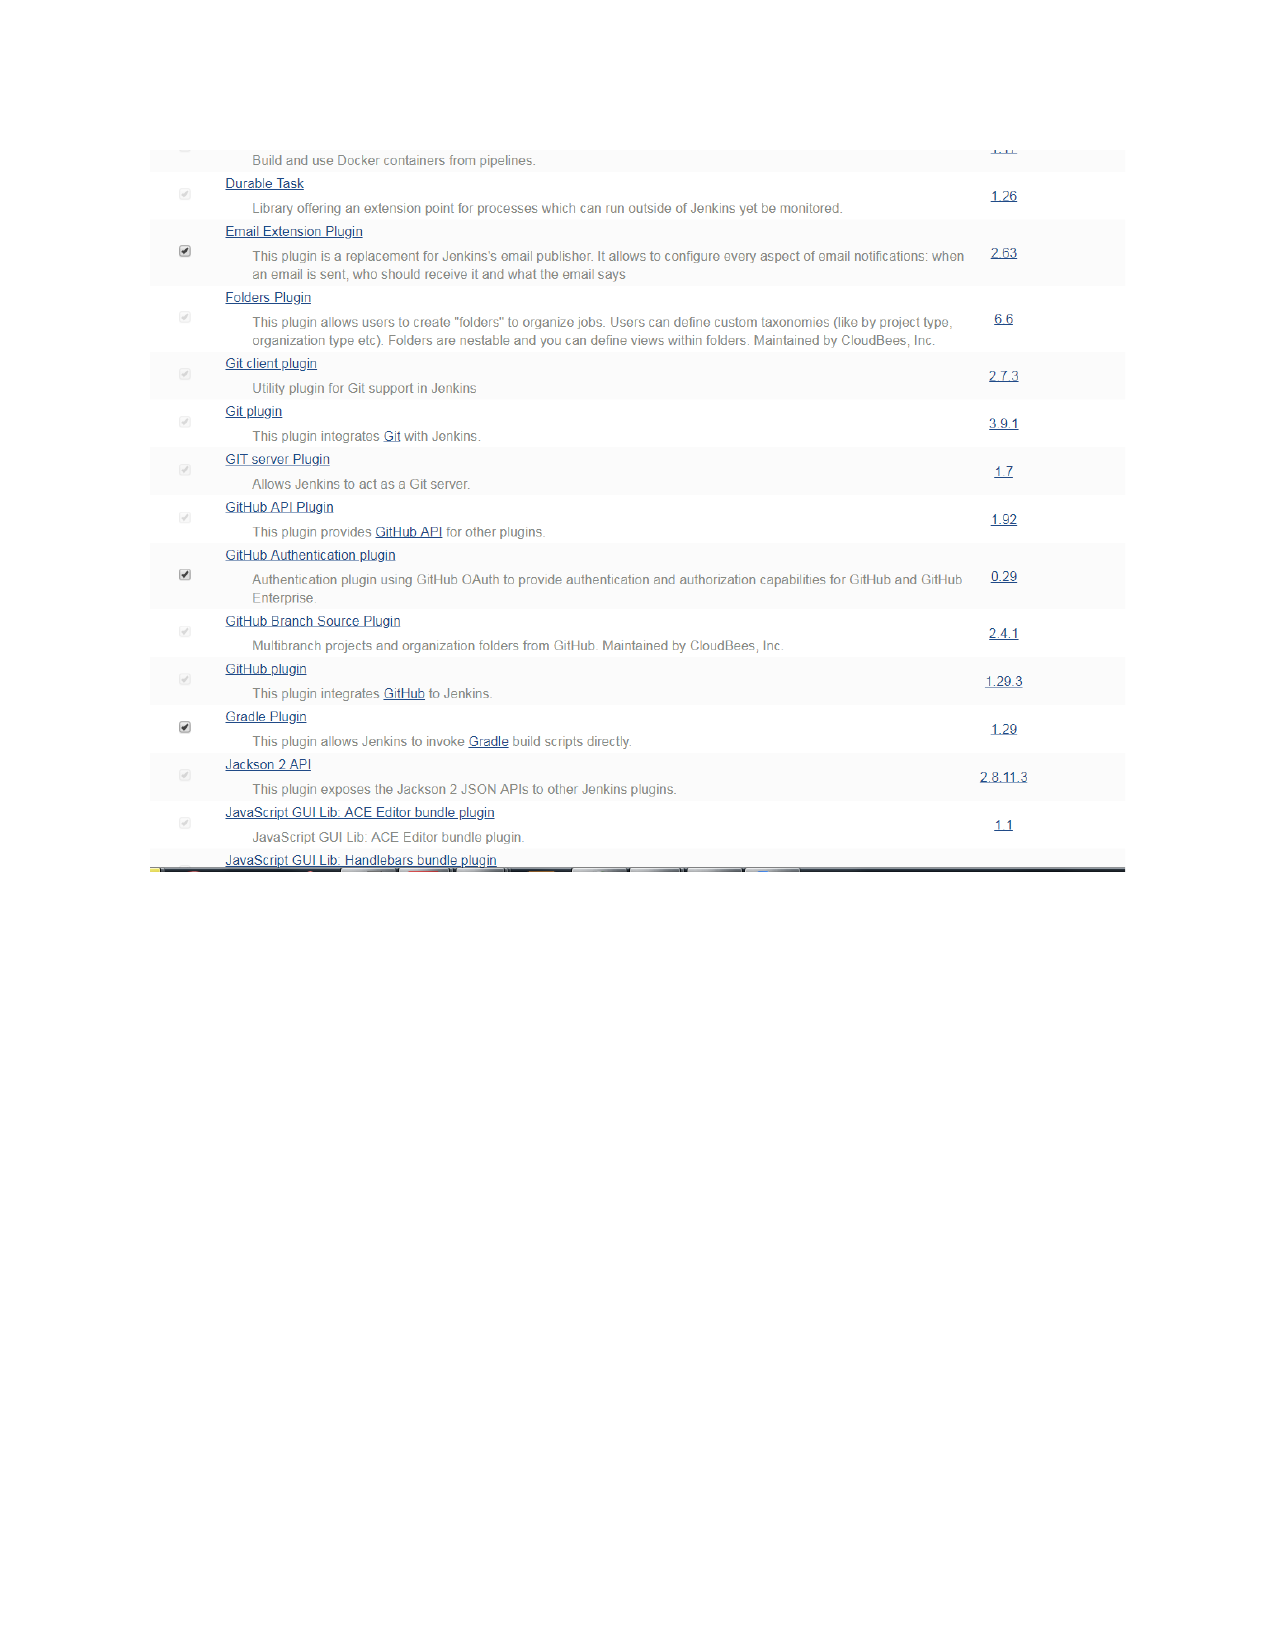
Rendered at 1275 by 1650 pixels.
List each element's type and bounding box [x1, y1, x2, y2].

picture [150, 150, 1125, 872]
